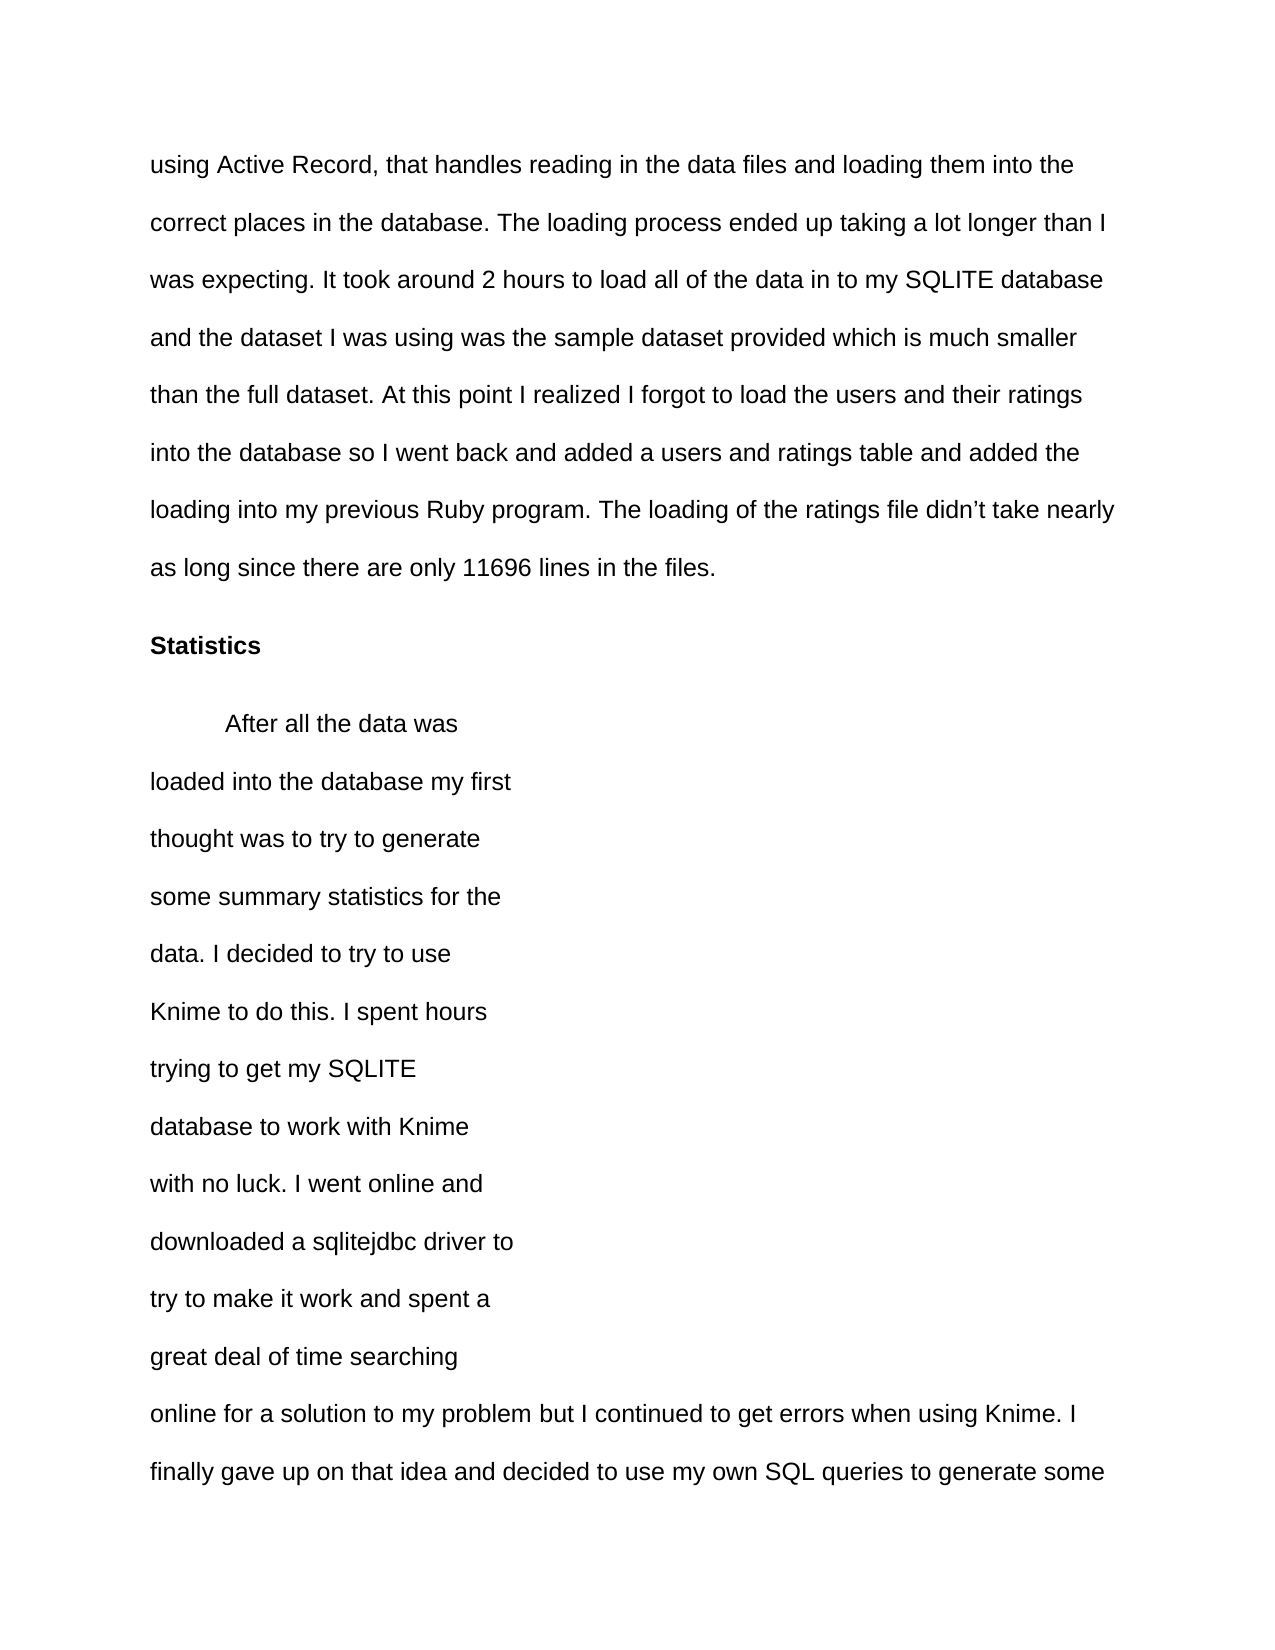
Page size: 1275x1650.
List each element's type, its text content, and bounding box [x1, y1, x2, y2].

text Statistics [150, 631, 1125, 659]
